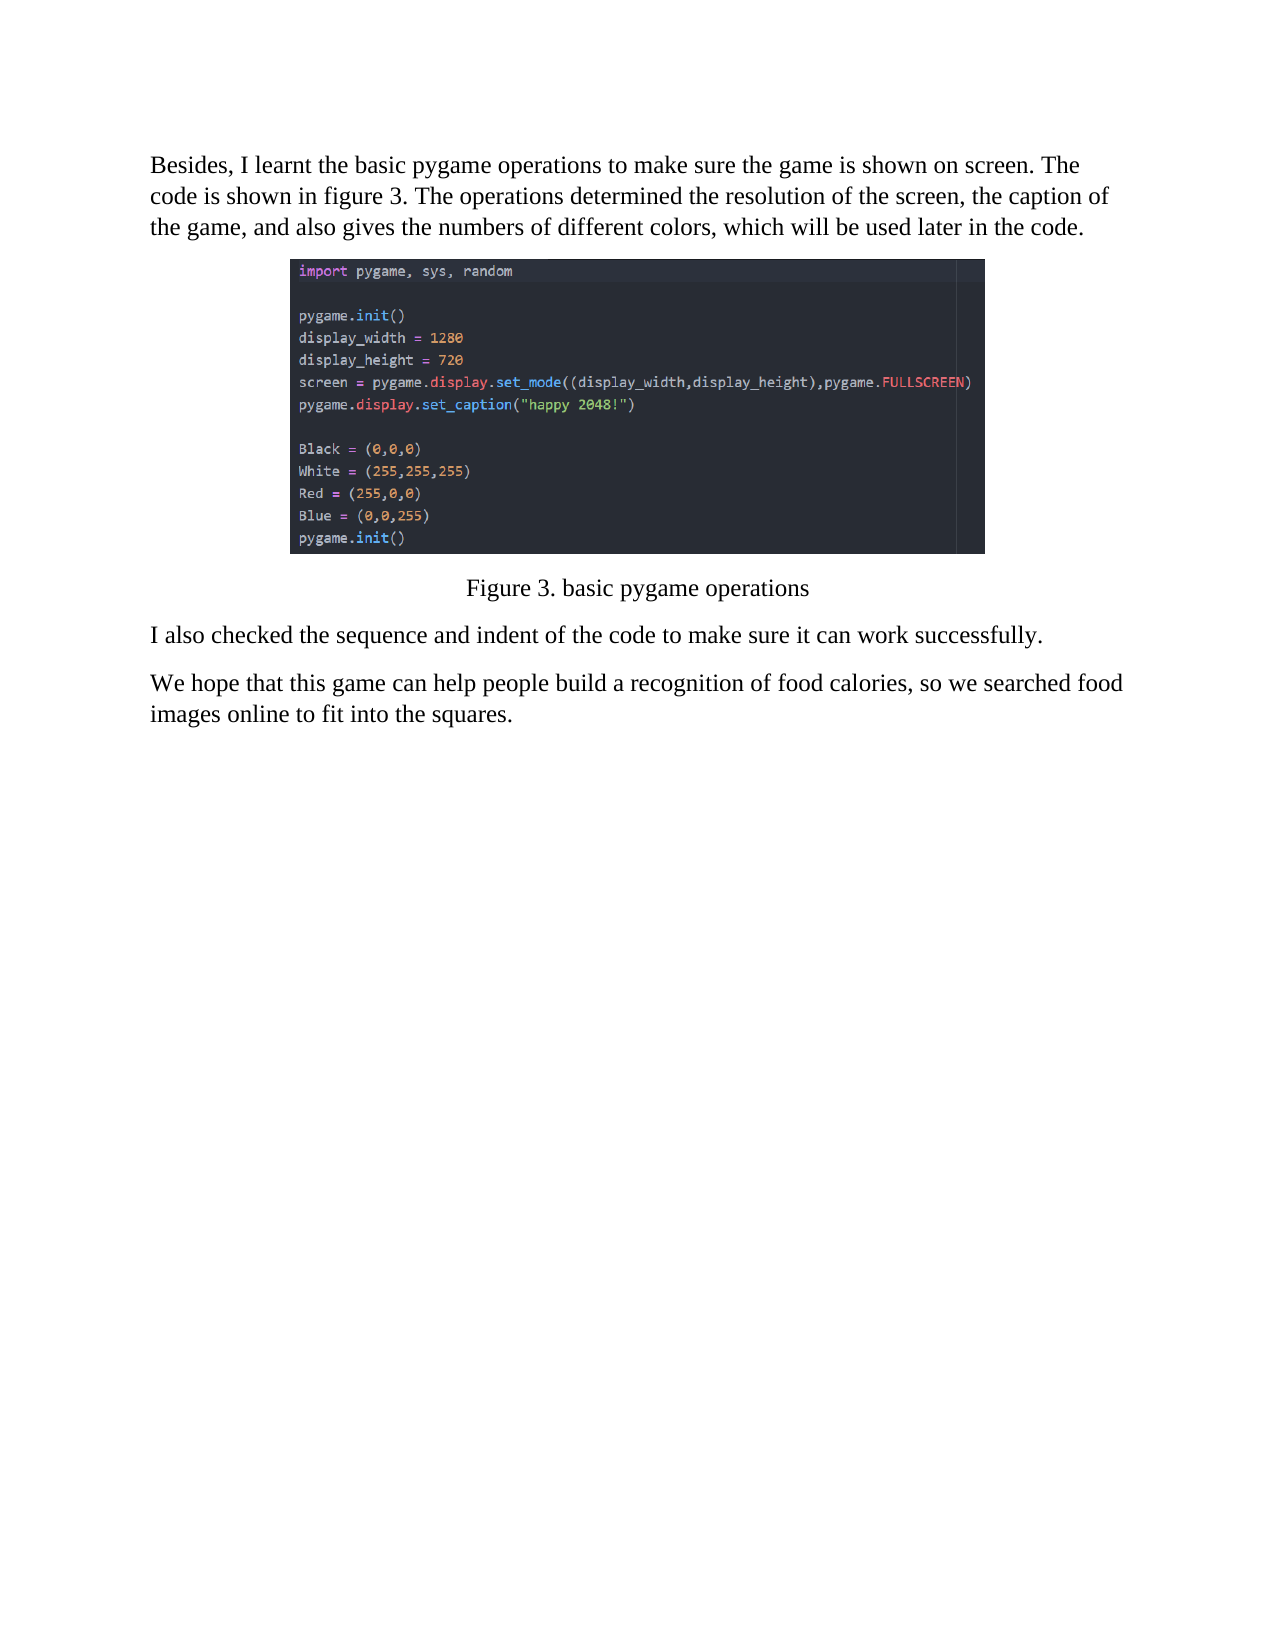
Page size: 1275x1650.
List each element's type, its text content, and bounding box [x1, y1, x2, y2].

text Besides, I learnt the basic pygame operations to make sure the game is shown on screen. The code is shown in figure 3. The operations determined the resolution of the screen, the caption of the game, and also gives the numbers of different colors, which will be used later in the code. [150, 150, 1125, 241]
picture [290, 259, 985, 554]
text Figure 3. basic pygame operations [150, 573, 1125, 602]
text I also checked the sequence and indent of the code to make sure it can work successfully. [150, 621, 1125, 649]
text We hope that this game can help people build a recognition of food calories, so we searched food images online to fit into the squares. [150, 668, 1125, 728]
